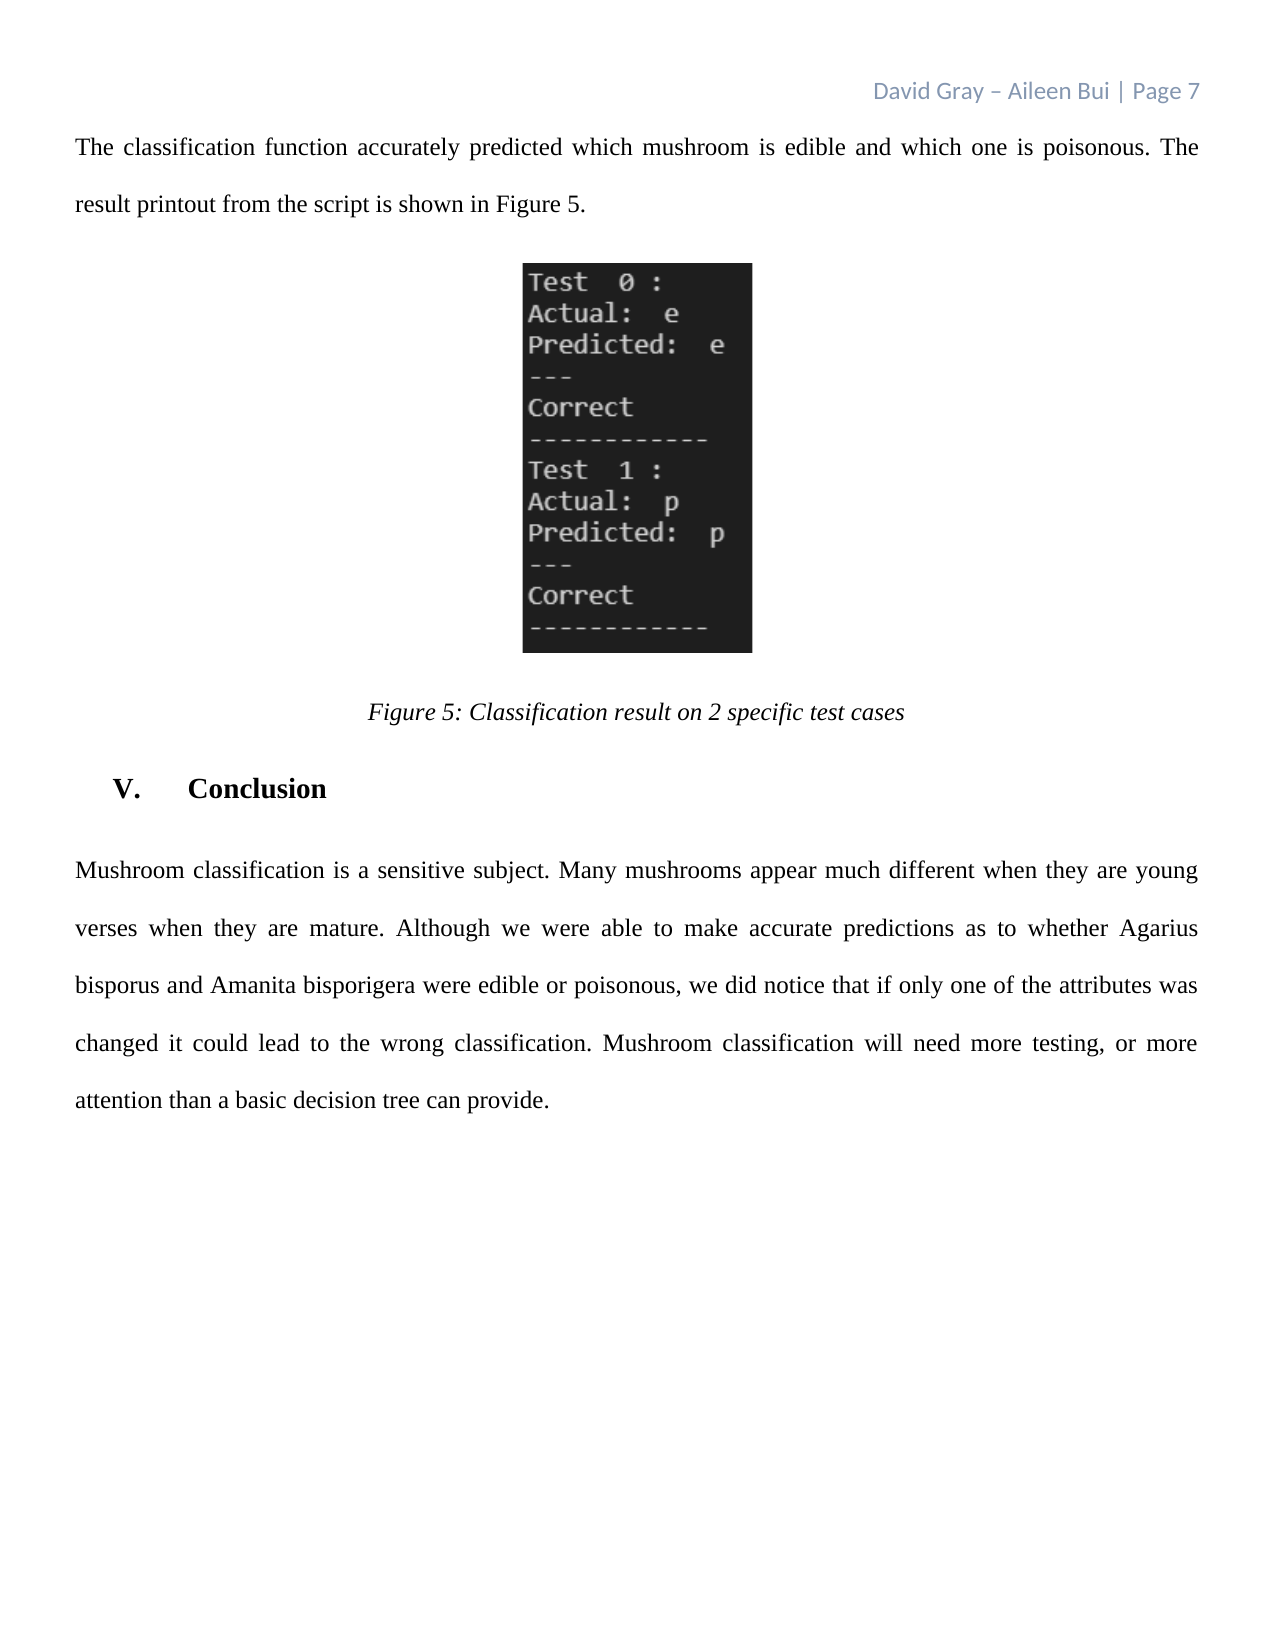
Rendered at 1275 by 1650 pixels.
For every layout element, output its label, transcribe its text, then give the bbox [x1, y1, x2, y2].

text Figure 5: Classification result on 2 specific test cases [75, 697, 1200, 726]
list Conclusion [112, 771, 1200, 805]
text Mushroom classification is a sensitive subject. Many mushrooms appear much different when they are young verses when they are mature. Although we were able to make accurate predictions as to whether Agarius bisporus and Amanita bisporigera were edible or poisonous, we did notice that if only one of the attributes was changed it could lead to the wrong classification. Mushroom classification will need more testing, or more attention than a basic decision tree can provide. [75, 855, 1200, 1114]
picture [522, 263, 753, 653]
text The classification function accurately predicted which mushroom is edible and which one is poisonous. The result printout from the script is shown in Figure 5. [75, 132, 1200, 218]
